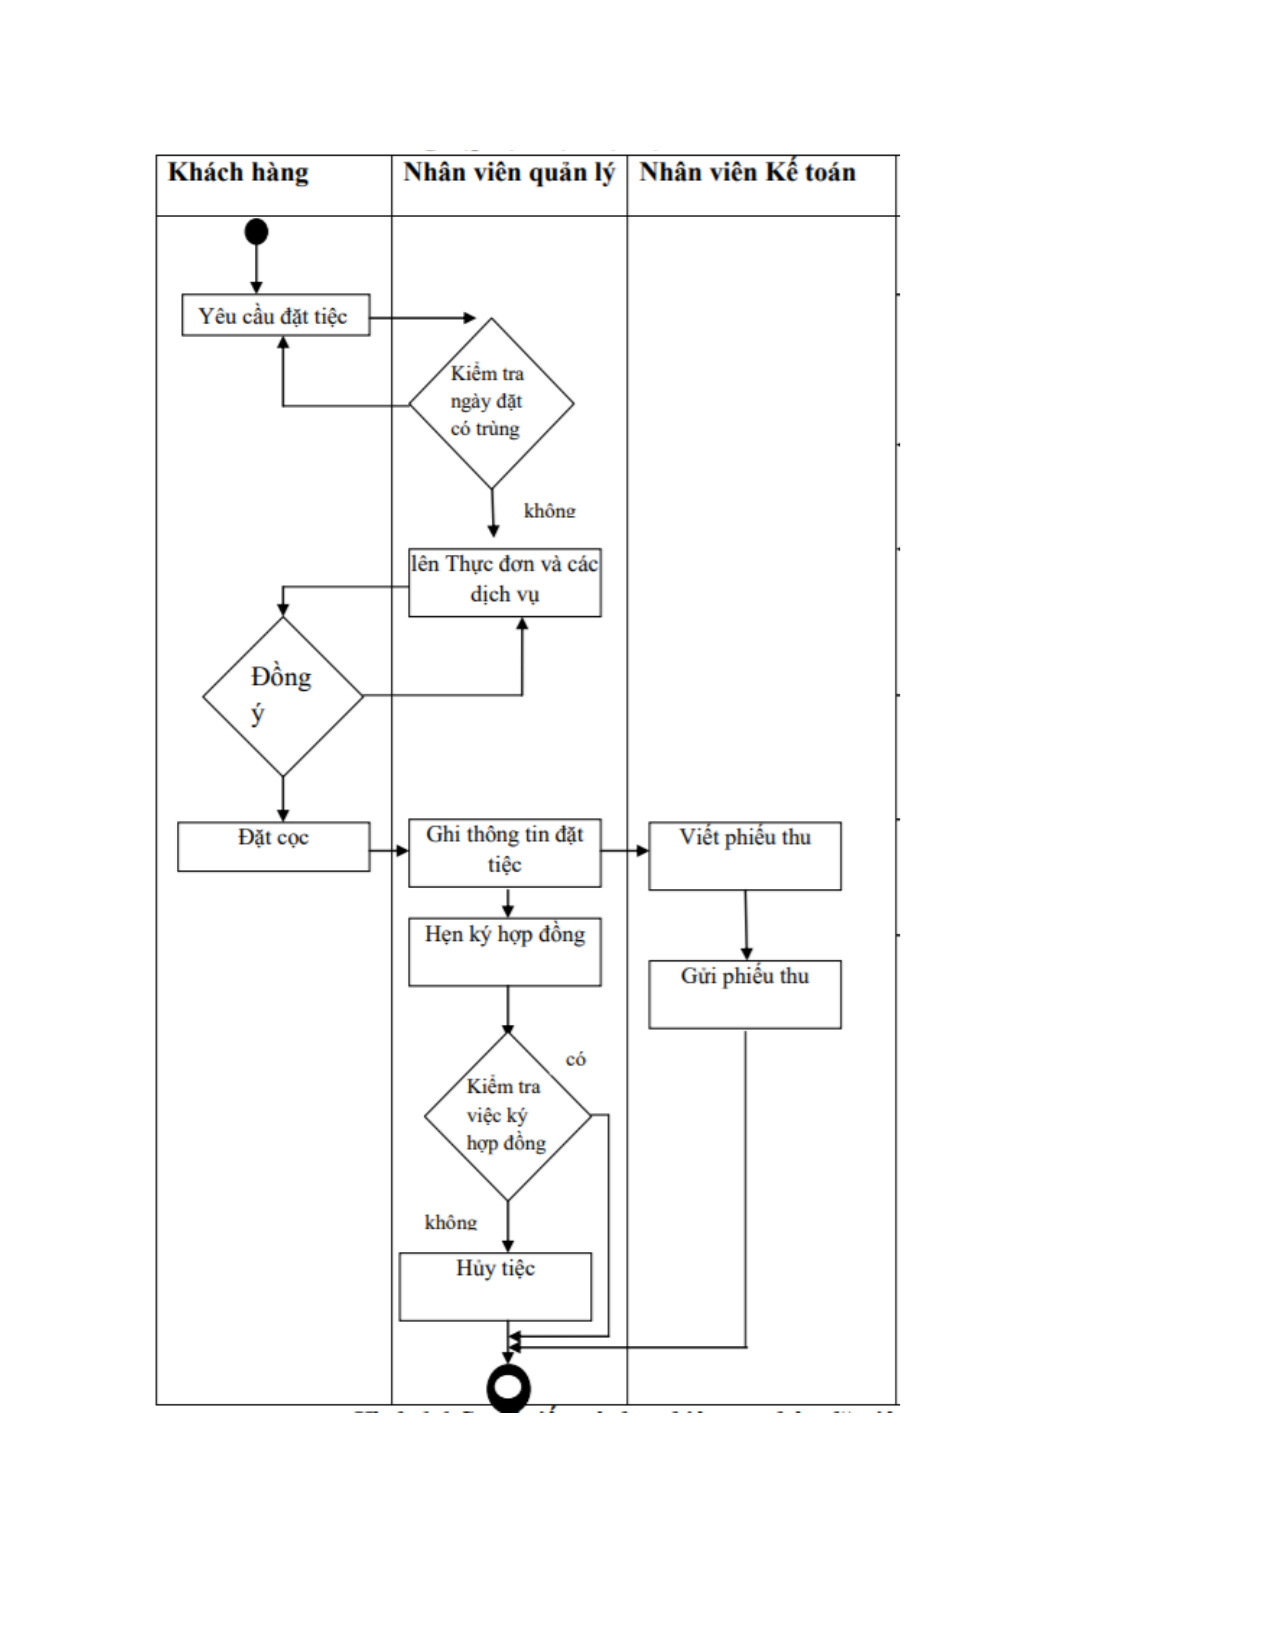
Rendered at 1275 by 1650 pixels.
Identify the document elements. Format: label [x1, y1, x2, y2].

picture [150, 150, 901, 1413]
